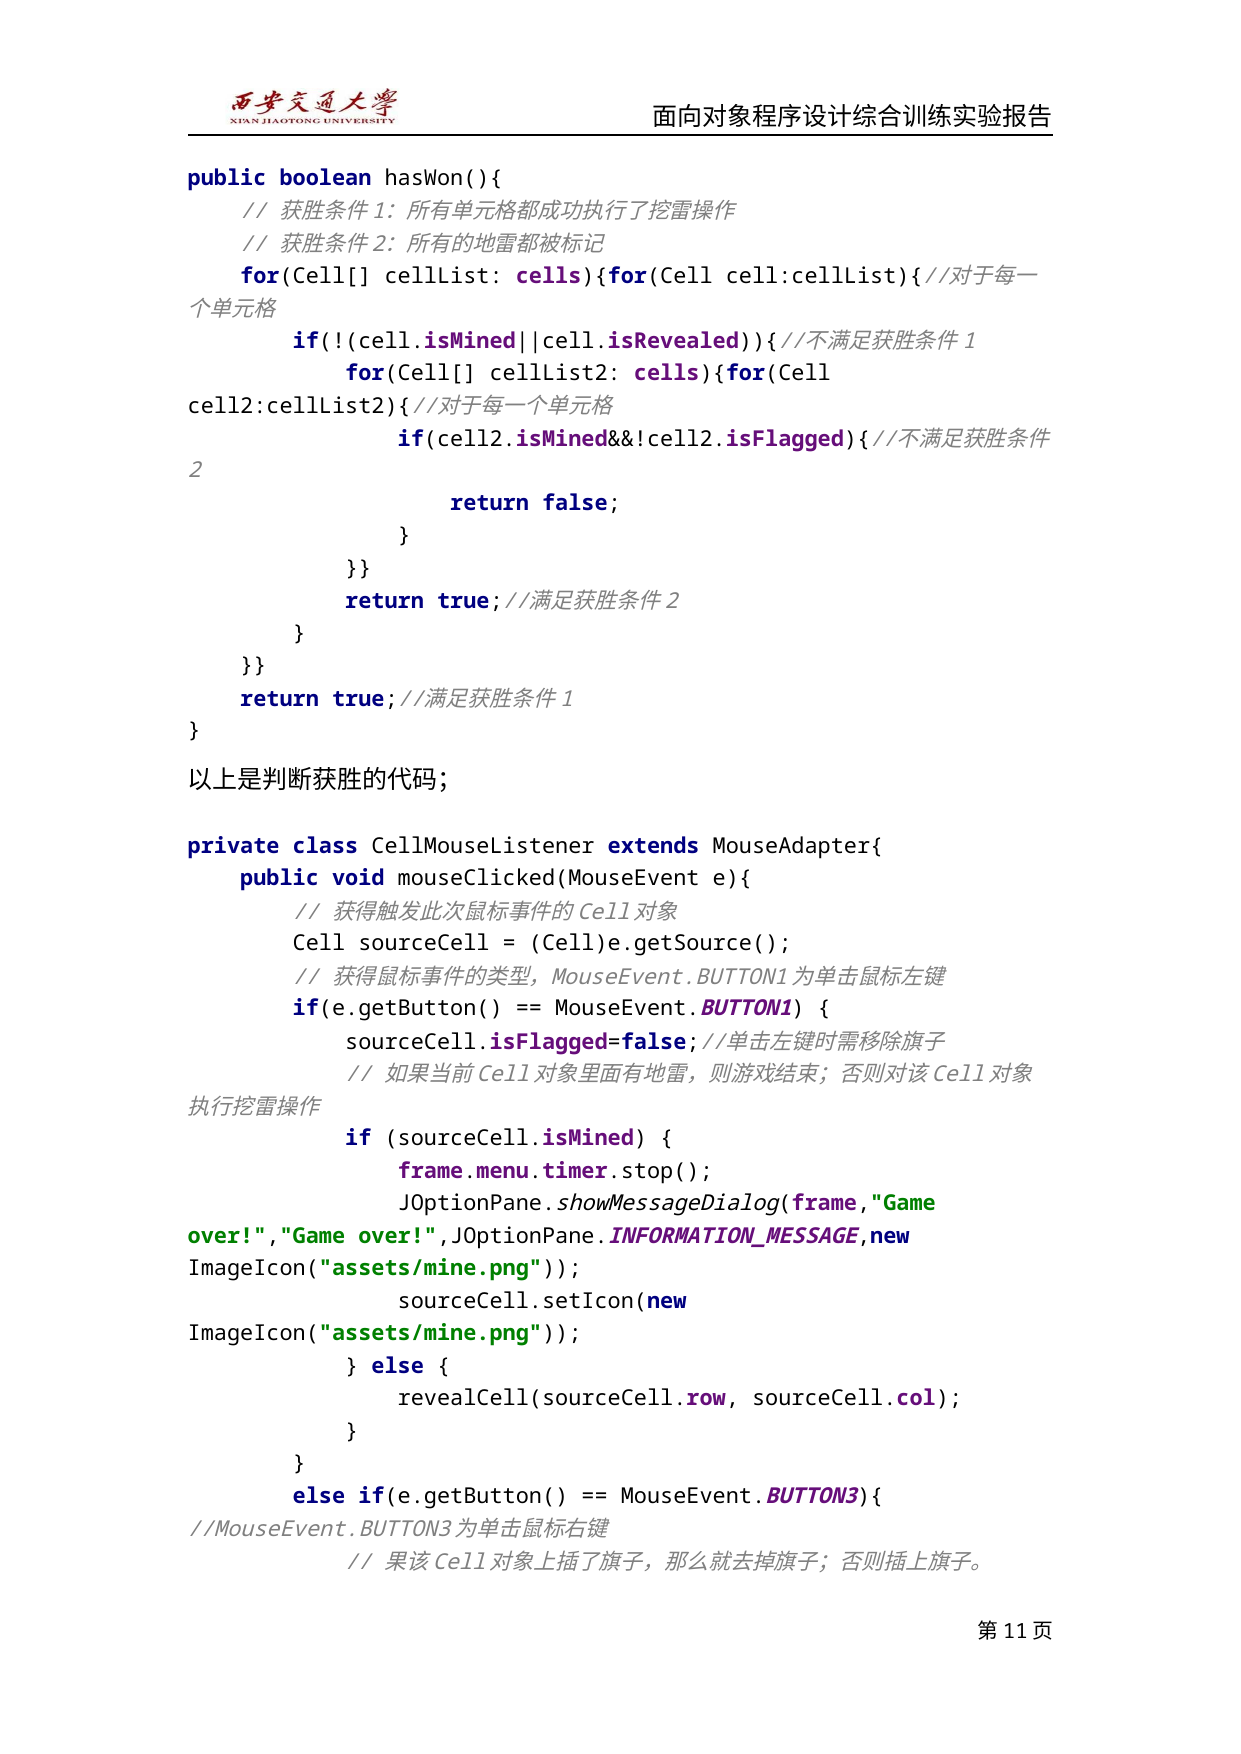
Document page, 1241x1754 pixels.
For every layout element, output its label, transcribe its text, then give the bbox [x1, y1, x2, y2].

text 以上是判断获胜的代码； [187, 745, 1053, 810]
picture [225, 88, 400, 125]
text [187, 828, 1053, 1576]
text public boolean hasWon(){ // 获胜条件1：所有单元格都成功执行了挖雷操作 // 获胜条件2：所有的地雷都被标记 for(Cell[] cellList: cells){for(Cell cell:cellList){//对于每一个单元格 if(!(cell.isMined||cell.isRevealed)){//不满足获胜条件1 for(Cell[] cellList2: cells){for(Cell cell2:cellList2){//对于每一个单元格 if(cell2.isMined&&!cell2.isFlagged){//不满足获胜条件2 return false; } }} return true;//满足获胜条件2 } }} return true;//满足获胜条件1 } [187, 160, 1053, 745]
